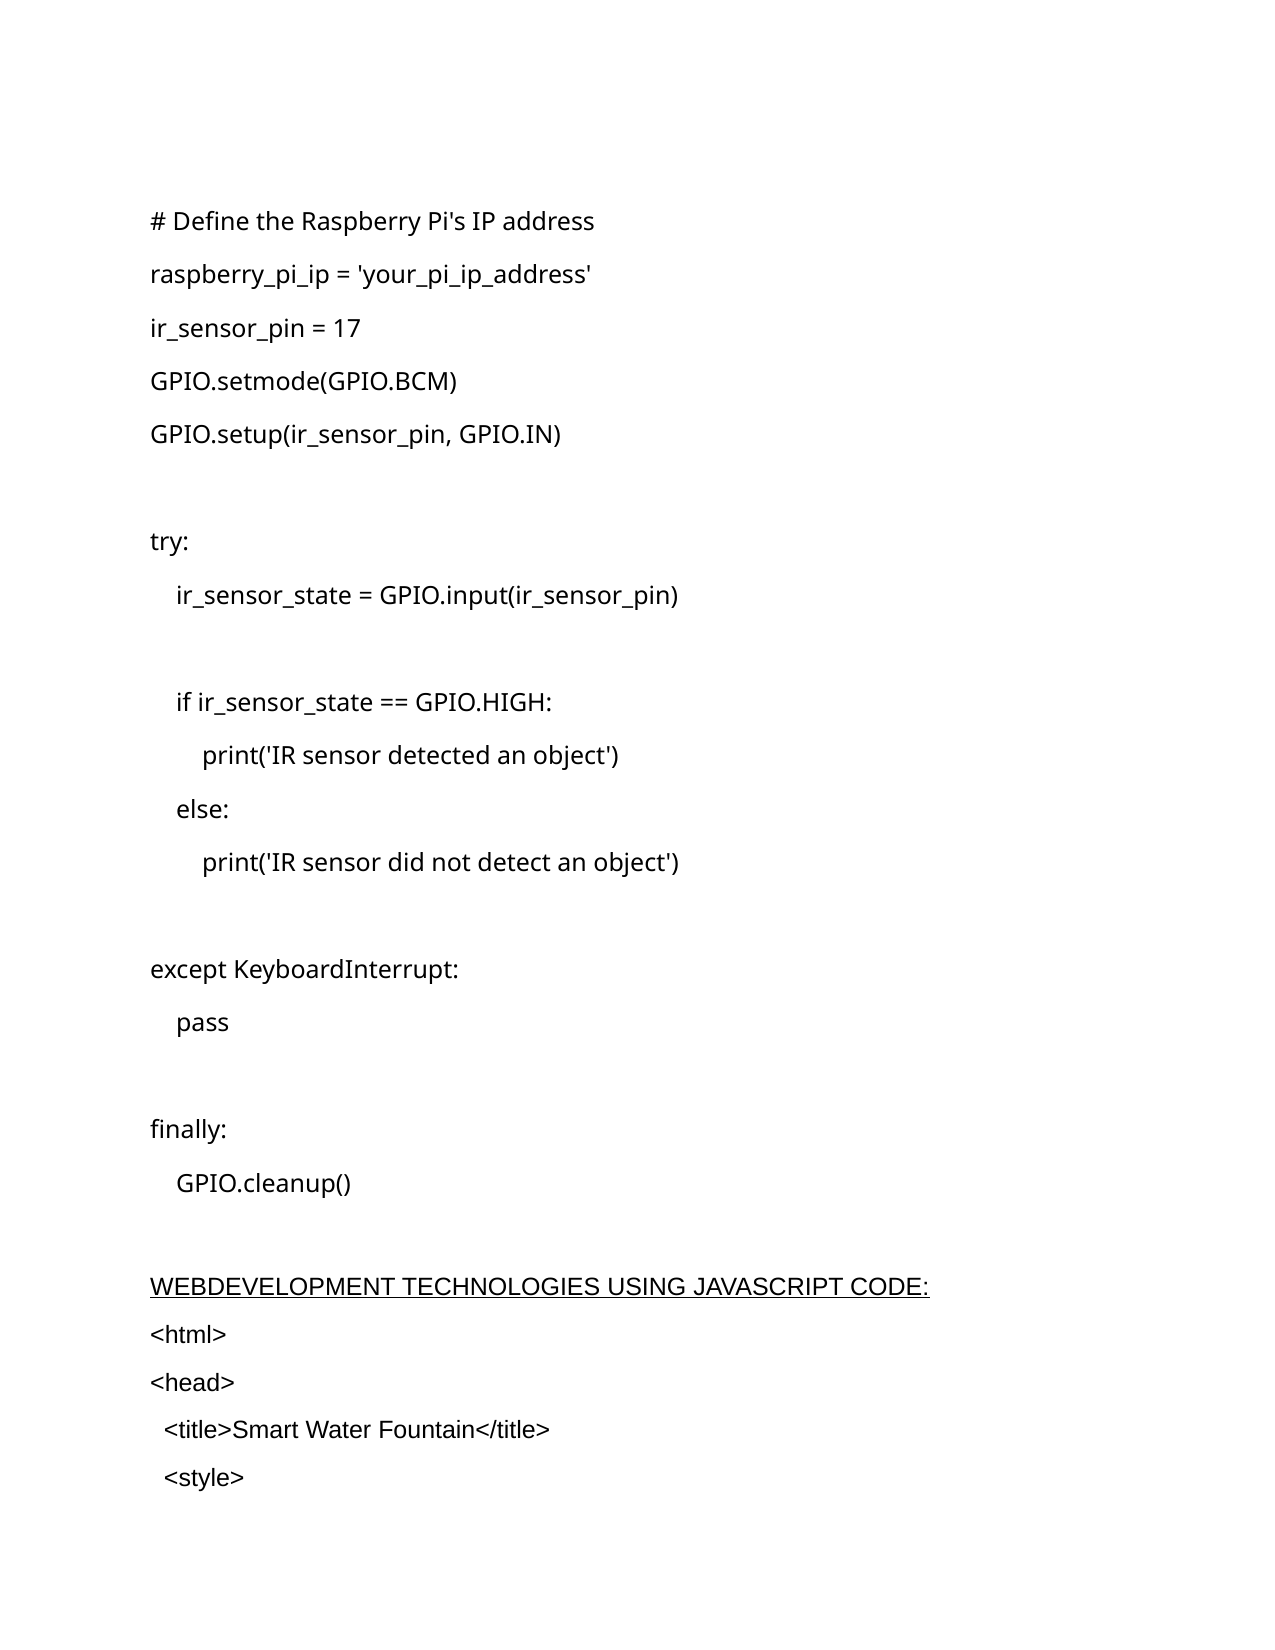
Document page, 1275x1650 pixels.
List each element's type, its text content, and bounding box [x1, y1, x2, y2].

text GPIO.setmode(GPIO.BCM) [150, 364, 1125, 398]
text <head> [150, 1368, 1125, 1396]
text print('IR sensor detected an object') [150, 738, 1125, 772]
text GPIO.setup(ir_sensor_pin, GPIO.IN) [150, 417, 1125, 451]
text if ir_sensor_state == GPIO.HIGH: [150, 684, 1125, 718]
text GPIO.cleanup() [150, 1165, 1125, 1199]
text except KeyboardInterrupt: [150, 952, 1125, 986]
text print('IR sensor did not detect an object') [150, 845, 1125, 879]
text try: [150, 524, 1125, 558]
text # Define the Raspberry Pi's IP address [150, 203, 1125, 237]
text <style> [150, 1463, 1125, 1492]
text <html> [150, 1320, 1125, 1349]
text WEBDEVELOPMENT TECHNOLOGIES USING JAVASCRIPT CODE: [150, 1272, 1125, 1301]
text pass [150, 1005, 1125, 1039]
text ir_sensor_pin = 17 [150, 310, 1125, 344]
text ir_sensor_state = GPIO.input(ir_sensor_pin) [150, 577, 1125, 612]
text raspberry_pi_ip = 'your_pi_ip_address' [150, 257, 1125, 291]
text else: [150, 791, 1125, 825]
text finally: [150, 1112, 1125, 1146]
text <title>Smart Water Fountain</title> [150, 1415, 1125, 1444]
